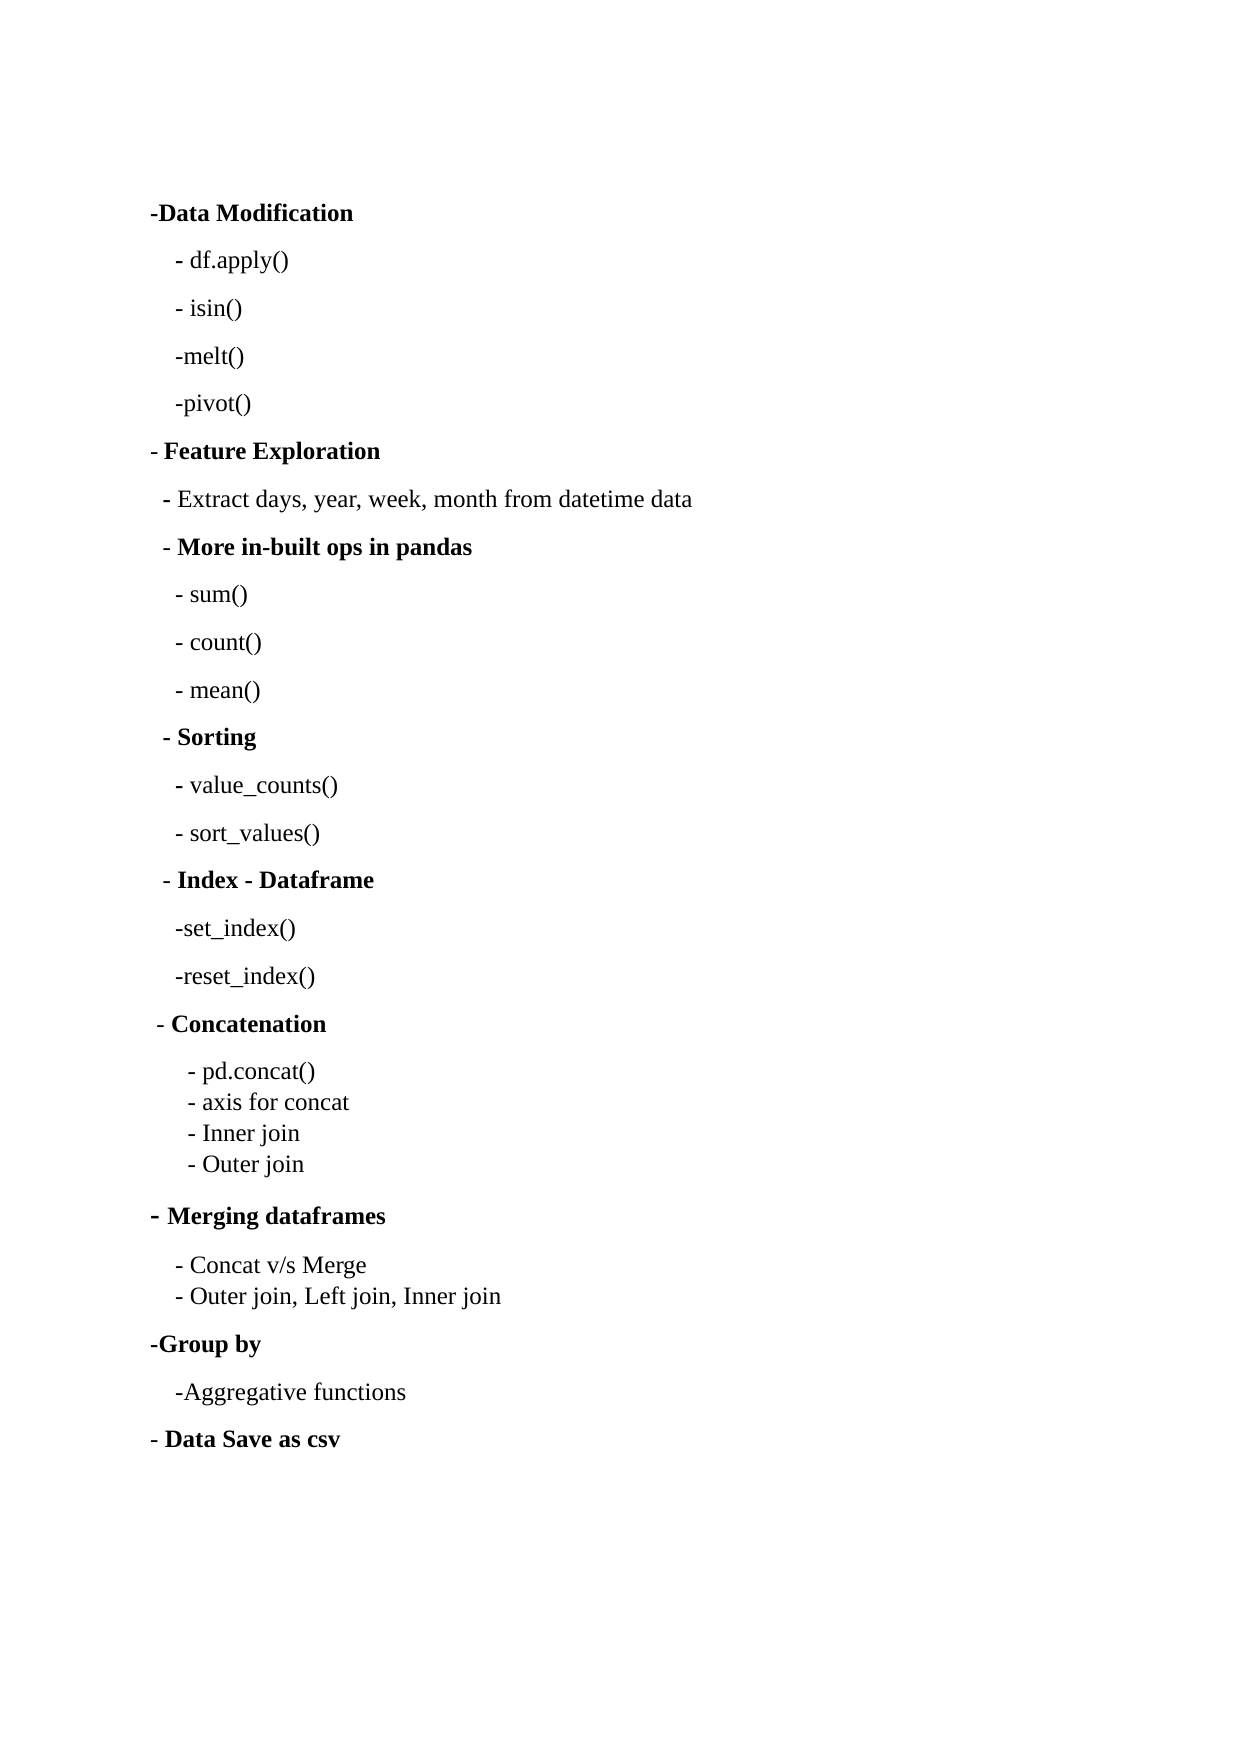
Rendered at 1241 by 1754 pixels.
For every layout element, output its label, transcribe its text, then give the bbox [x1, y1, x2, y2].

text - Feature Exploration [150, 436, 1090, 465]
text - df.apply() [150, 245, 1090, 274]
text -pivot() [150, 388, 1090, 417]
text - count() [150, 627, 1090, 656]
text - pd.concat() - axis for concat - Inner join - Outer join [150, 1056, 1090, 1178]
text - isin() [150, 293, 1090, 322]
text - Extract days, year, week, month from datetime data [150, 484, 1090, 513]
text - sort_values() [150, 818, 1090, 847]
text - mean() [150, 675, 1090, 703]
text -reset_index() [150, 961, 1090, 990]
text - Concat v/s Merge - Outer join, Left join, Inner join [150, 1250, 1090, 1310]
text - sum() [150, 579, 1090, 608]
text - More in-built ops in pandas [150, 532, 1090, 560]
text -melt() [150, 341, 1090, 369]
text - Index - Dataframe [150, 866, 1090, 894]
text - value_counts() [150, 770, 1090, 799]
text - Concatenation [150, 1009, 1090, 1037]
text - Merging dataframes [150, 1197, 1090, 1231]
text -Group by [150, 1329, 1090, 1358]
text -Aggregative functions [150, 1377, 1090, 1405]
text - Sorting [150, 722, 1090, 751]
text -Data Modification [150, 198, 1090, 226]
text - Data Save as csv [150, 1424, 1090, 1453]
text -set_index() [150, 913, 1090, 942]
